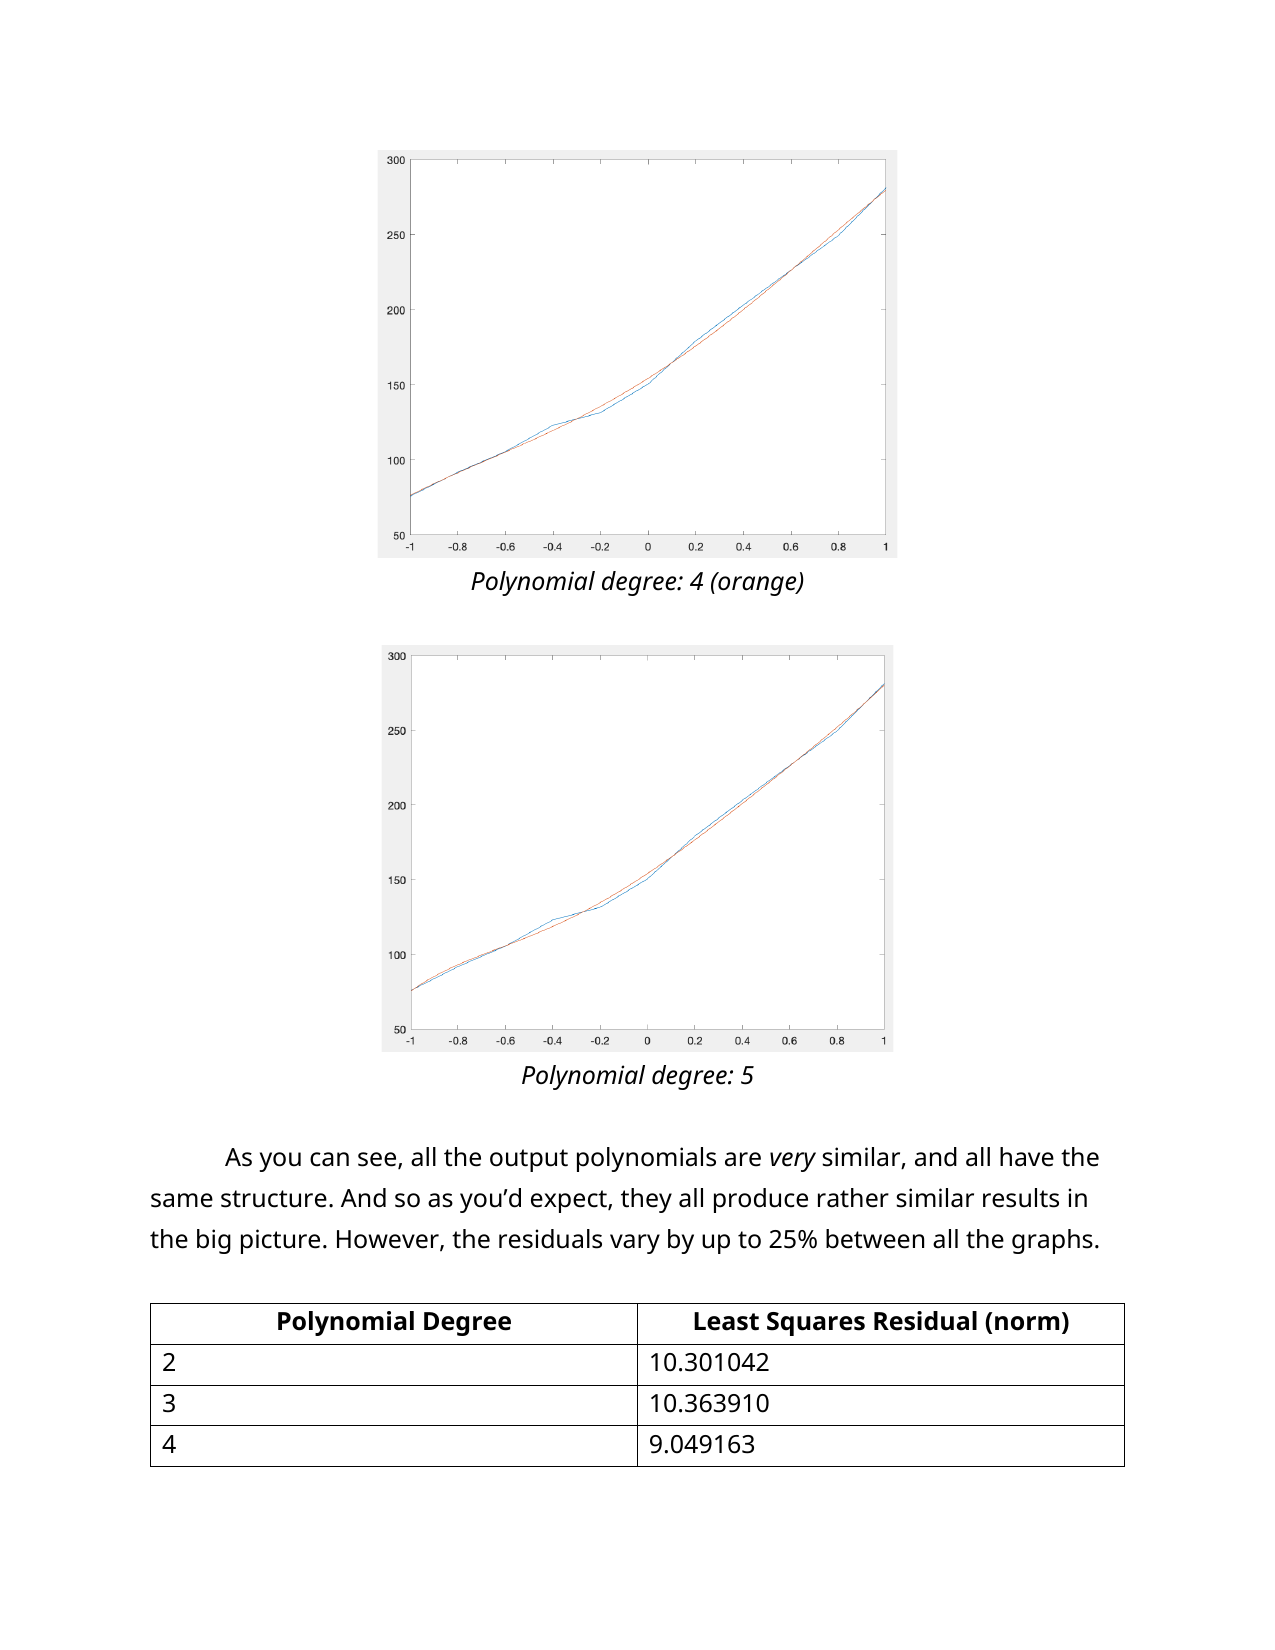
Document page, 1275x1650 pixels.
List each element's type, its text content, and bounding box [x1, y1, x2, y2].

table_cell 3 [151, 1386, 637, 1425]
picture [377, 150, 898, 558]
table_cell 10.301042 [638, 1345, 1124, 1384]
text Polynomial degree: 4 (orange) [150, 564, 1125, 598]
text As you can see, all the output polynomials are very similar, and all have the same structure. And so as you’d expect, they all produce rather similar results in the big picture. However, the residuals vary by up to 25% between all the graphs. [150, 1139, 1125, 1255]
table_cell 2 [151, 1345, 637, 1384]
table_header Least Squares Residual (norm) [638, 1304, 1124, 1344]
picture [381, 645, 894, 1052]
table_cell 10.363910 [638, 1386, 1124, 1425]
table_header Polynomial Degree [151, 1304, 637, 1344]
table_cell 4 [151, 1426, 637, 1466]
table_cell 9.049163 [638, 1426, 1124, 1466]
text Polynomial degree: 5 [150, 1058, 1125, 1092]
